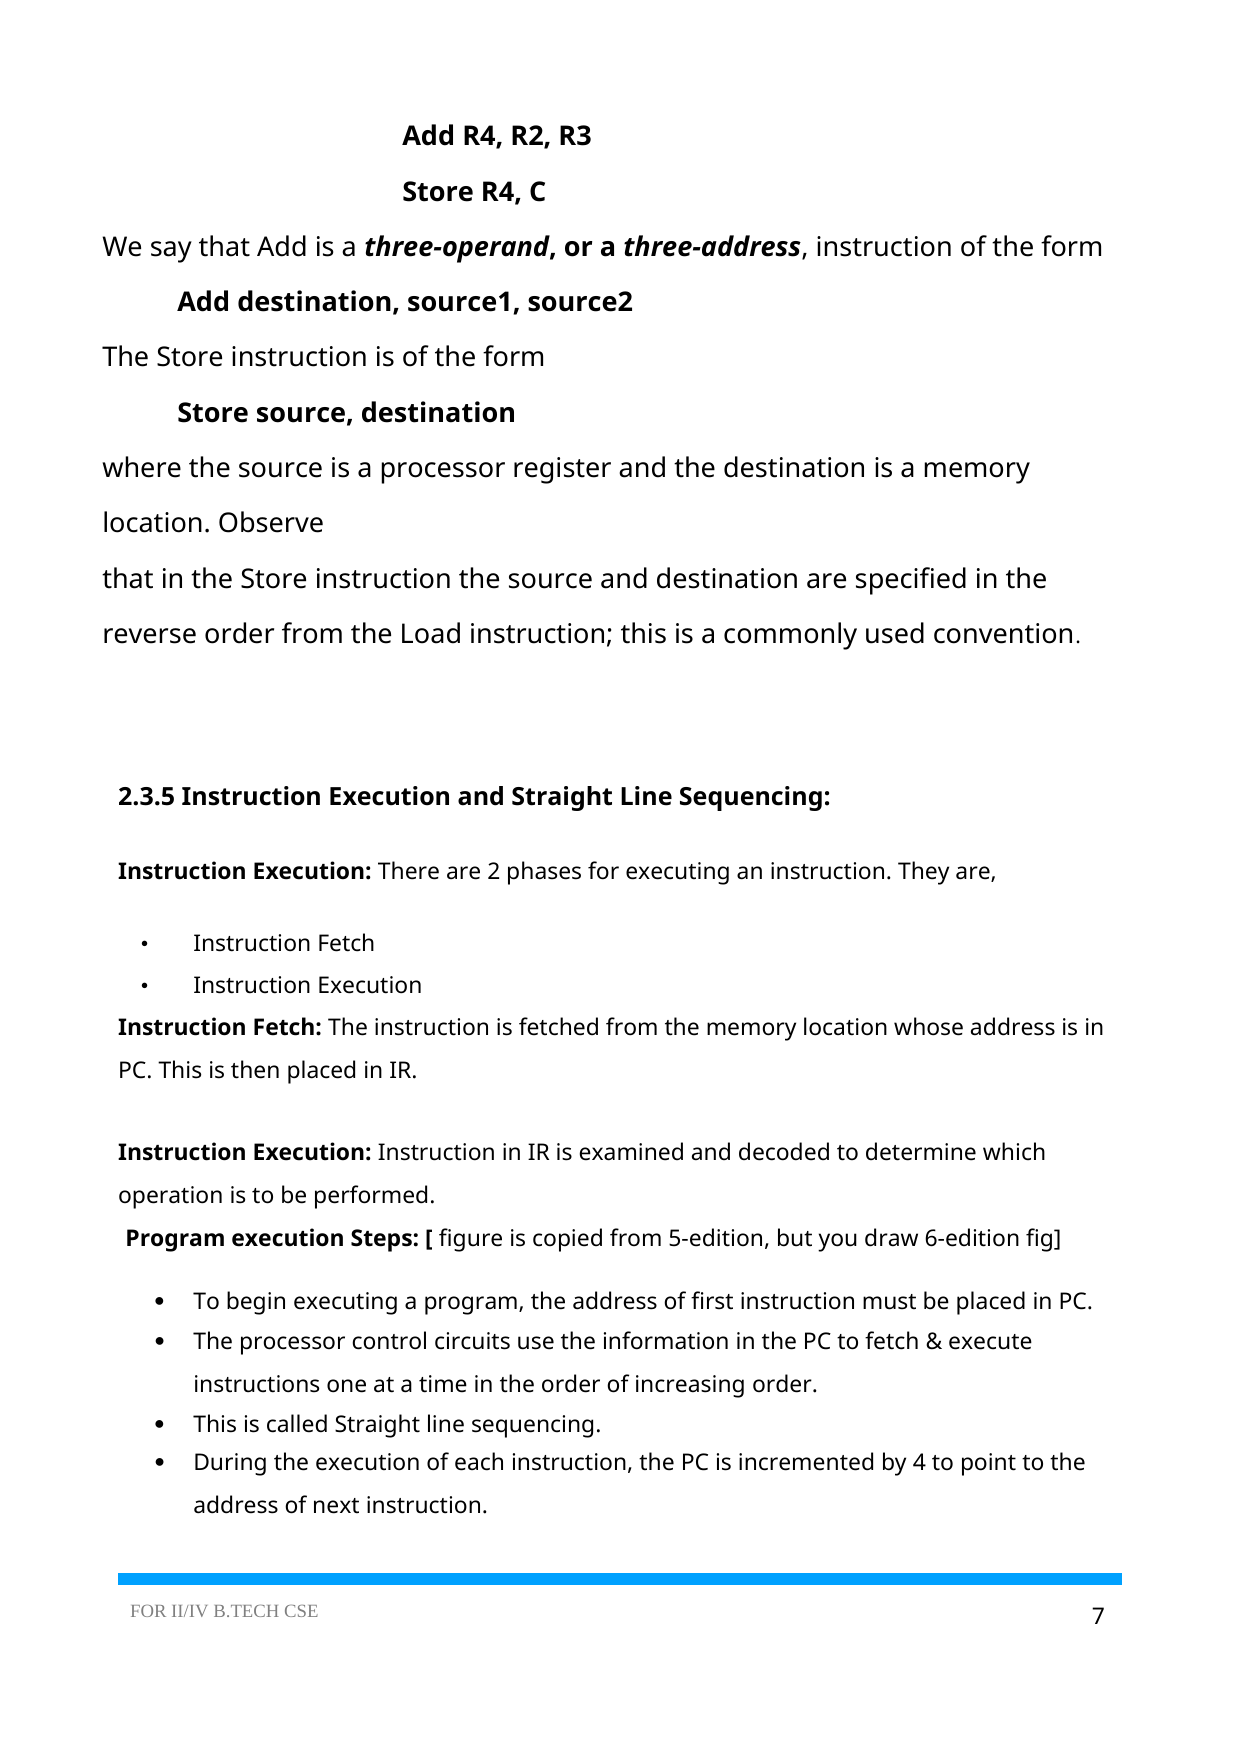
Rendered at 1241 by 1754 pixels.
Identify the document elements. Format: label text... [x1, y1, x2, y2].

list During the execution of each instruction, the PC is incremented by 4 to point to the address of next instruction. [156, 1446, 1123, 1521]
text Add R4, R2, R3 [402, 117, 1134, 153]
text that in the Store instruction the source and destination are specified in the reverse order from the Load instruction; this is a commonly used convention. [102, 559, 1134, 651]
list To begin executing a program, the address of first instruction must be placed in PC. [155, 1284, 1134, 1316]
text 2.3.5 Instruction Execution and Straight Line Sequencing: [118, 779, 1134, 813]
list Instruction Execution [140, 969, 1134, 1000]
text Instruction Execution: Instruction in IR is examined and decoded to determine which operation is to be performed. [118, 1136, 1134, 1210]
text Program execution Steps: [ figure is copied from 5-edition, but you draw 6-edition fig] [125, 1222, 1134, 1253]
list Instruction Fetch [140, 927, 1134, 958]
list The processor control circuits use the information in the PC to fetch & execute instructions one at a time in the order of increasing order. [156, 1325, 1122, 1399]
text We say that Add is a three-operand, or a three-address, instruction of the form [102, 227, 1134, 264]
text Instruction Fetch: The instruction is fetched from the memory location whose address is in PC. This is then placed in IR. [118, 1011, 1134, 1085]
list This is called Straight line sequencing. [155, 1410, 1134, 1438]
text Add destination, source1, source2 [102, 283, 1134, 319]
text where the source is a processor register and the destination is a memory location. Observe [102, 448, 1134, 541]
text Store source, destination [102, 393, 1134, 430]
text The Store instruction is of the form [102, 338, 1134, 375]
text Instruction Execution: There are 2 phases for executing an instruction. They are, [118, 854, 1134, 886]
text Store R4, C [402, 172, 1134, 209]
